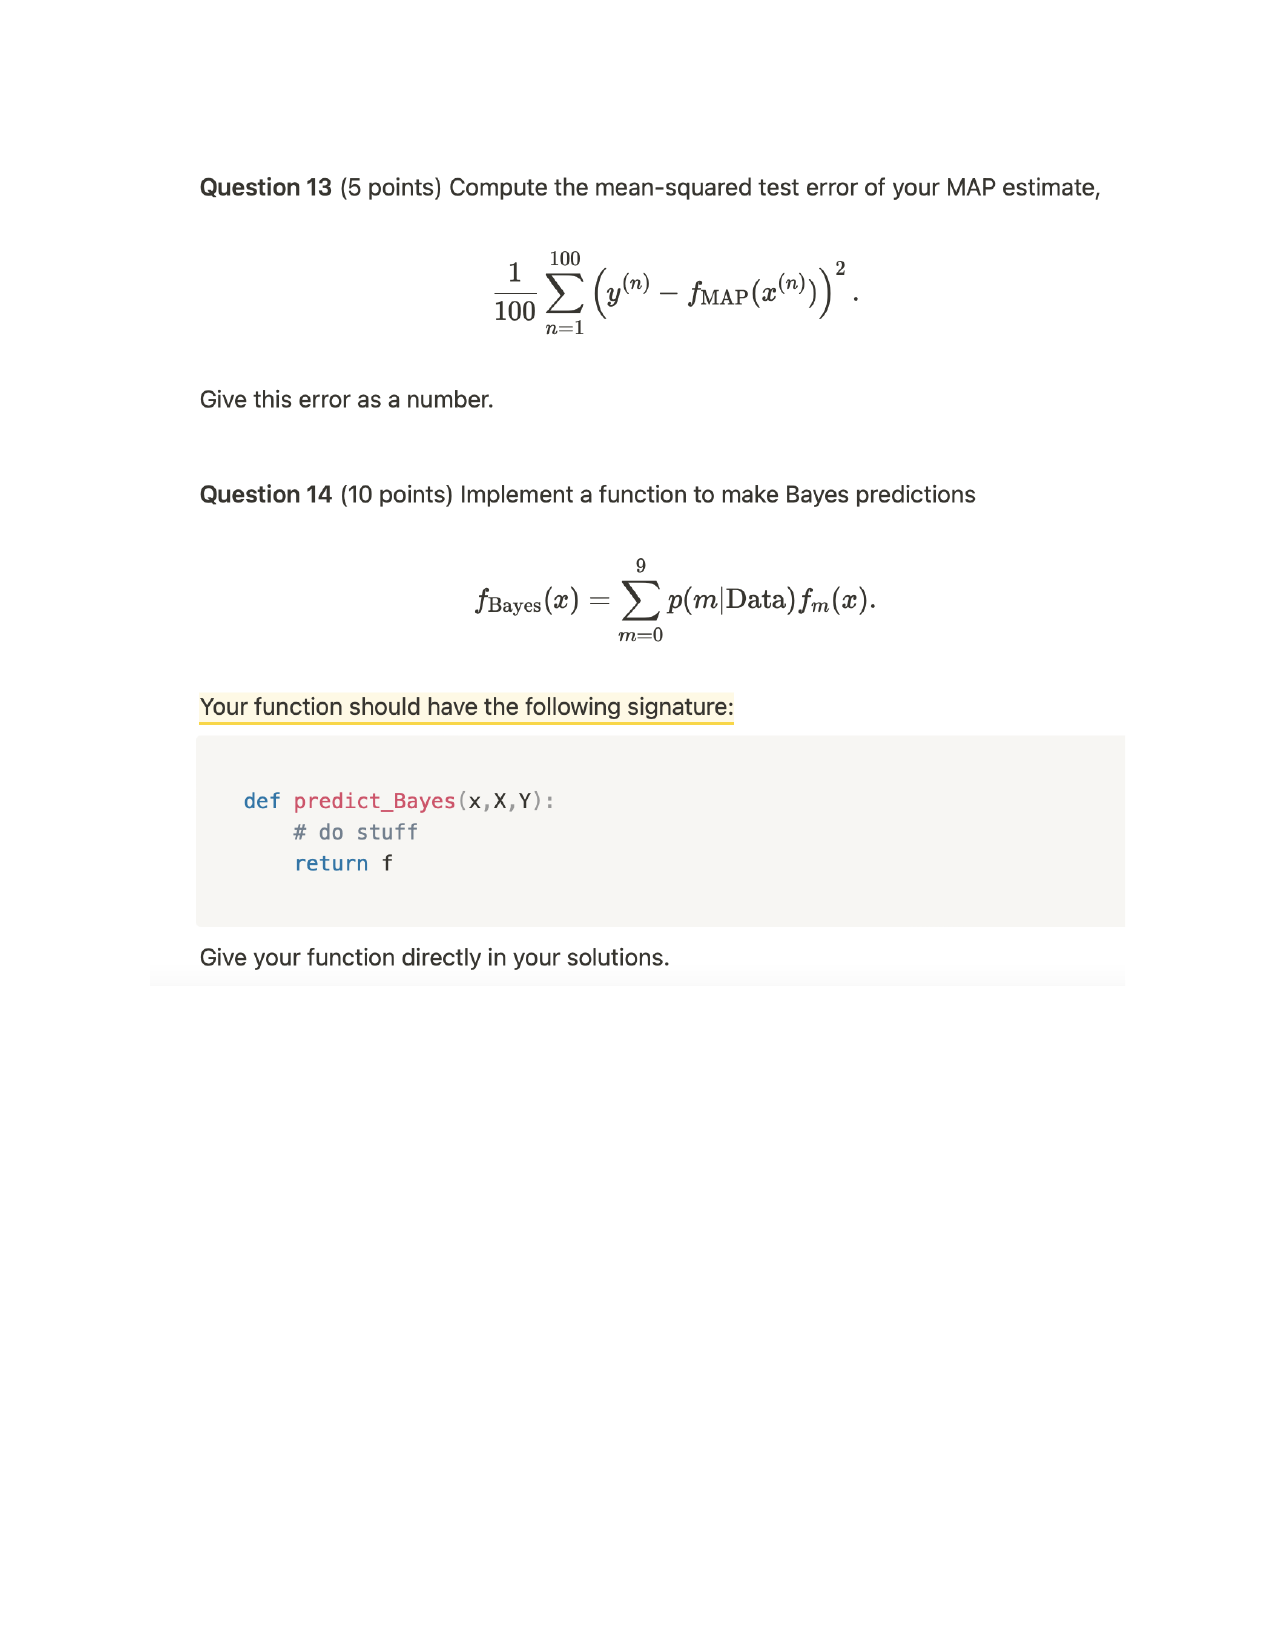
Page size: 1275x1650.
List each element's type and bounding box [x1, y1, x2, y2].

picture [150, 150, 1125, 986]
